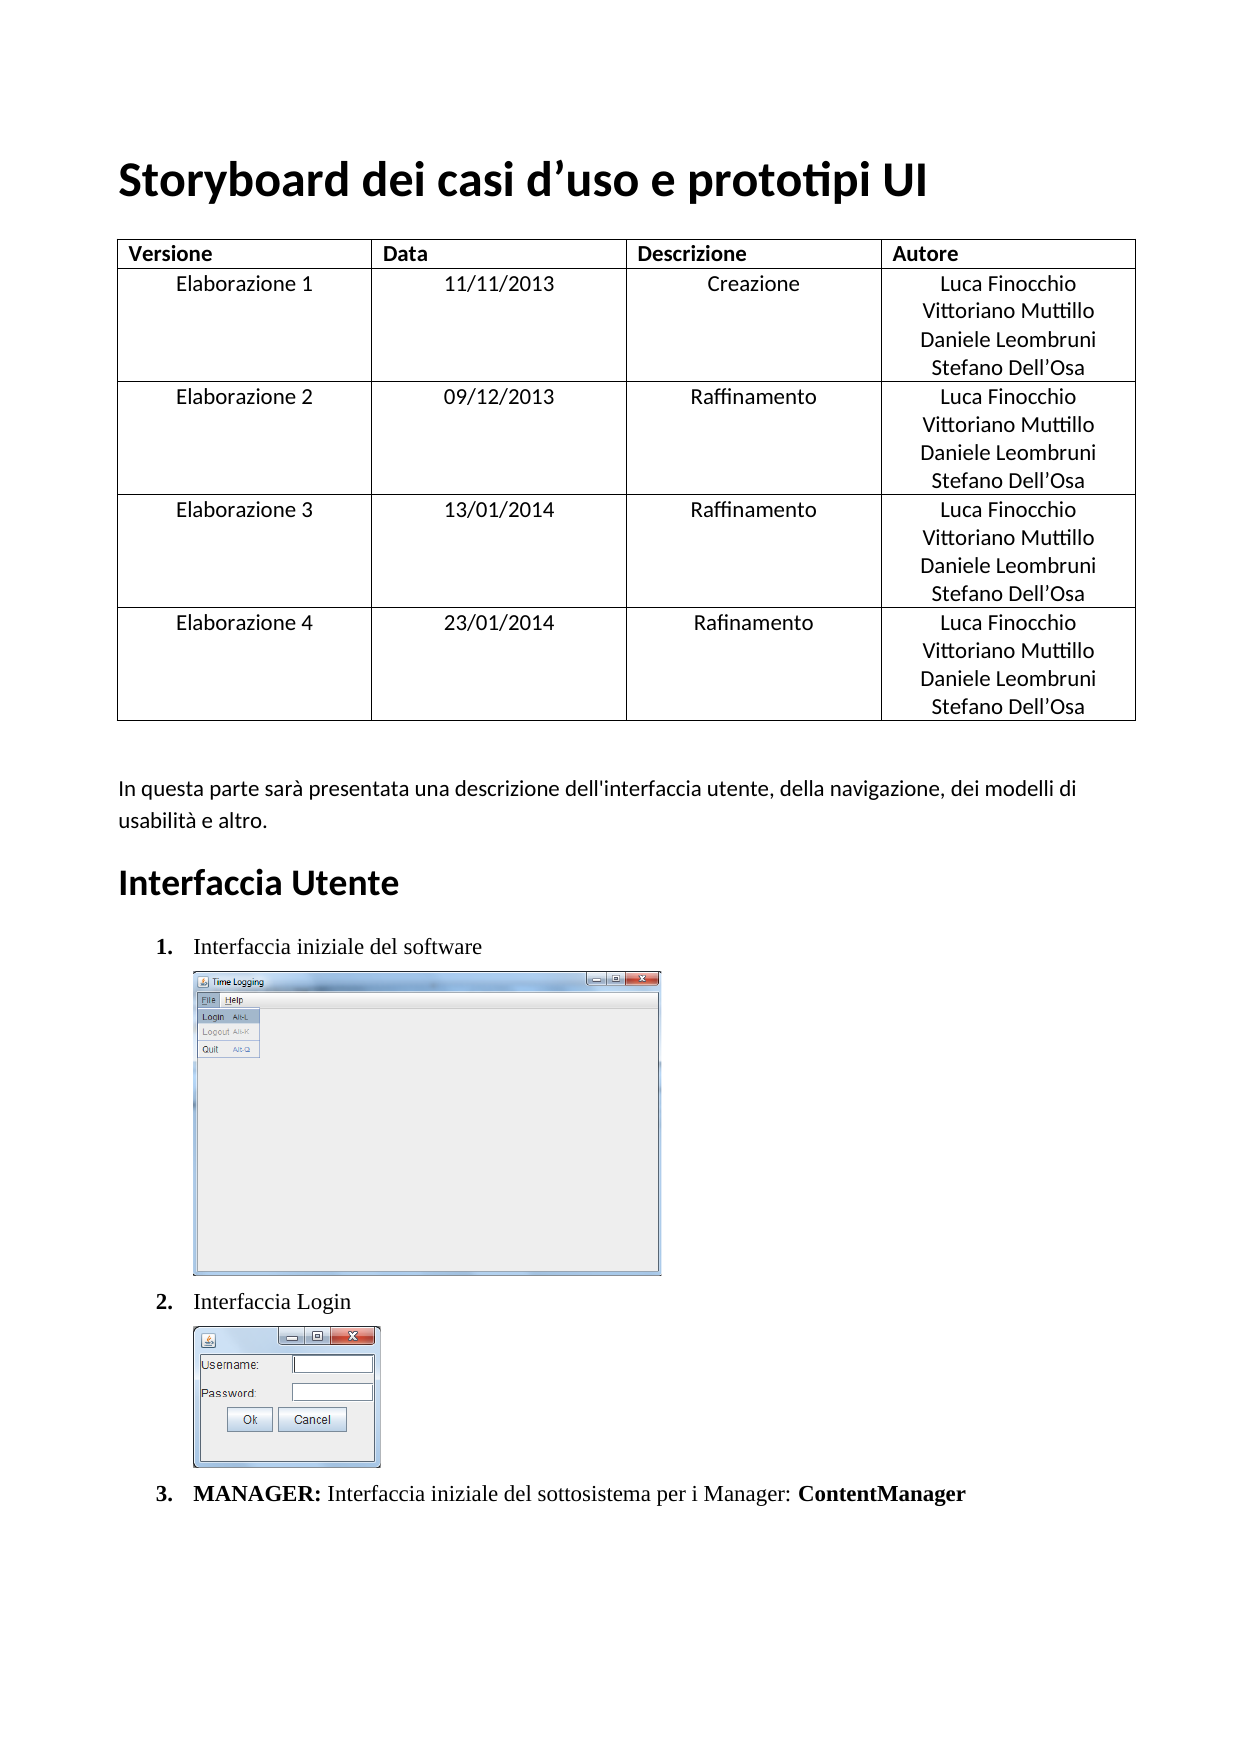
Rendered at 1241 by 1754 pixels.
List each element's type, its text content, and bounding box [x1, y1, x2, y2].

table_cell Raffinamento [627, 382, 881, 494]
list Interfaccia iniziale del software [156, 933, 1122, 959]
table_cell 09/12/2013 [372, 382, 626, 494]
table_cell 23/01/2014 [372, 608, 626, 720]
table_header Descrizione [627, 240, 881, 268]
text In questa parte sarà presentata una descrizione dell'interfaccia utente, della navigazione, dei modelli di usabilità e altro. [118, 774, 1122, 834]
text Interfaccia Utente [118, 859, 1122, 905]
table_cell Luca Finocchio Vittoriano Muttillo Daniele Leombruni Stefano Dell’Osa [882, 608, 1135, 720]
table_cell Elaborazione 4 [118, 608, 371, 720]
table_cell Elaborazione 3 [118, 495, 371, 607]
table_cell Elaborazione 2 [118, 382, 371, 494]
table_header Autore [882, 240, 1135, 268]
table_cell Luca Finocchio Vittoriano Muttillo Daniele Leombruni Stefano Dell’Osa [882, 269, 1135, 381]
table_cell Elaborazione 1 [118, 269, 371, 381]
picture [193, 1326, 381, 1468]
text Storyboard dei casi d’uso e prototipi UI [118, 148, 1122, 209]
table_cell 11/11/2013 [372, 269, 626, 381]
picture [193, 971, 662, 1276]
table_cell Luca Finocchio Vittoriano Muttillo Daniele Leombruni Stefano Dell’Osa [882, 495, 1135, 607]
table_cell Luca Finocchio Vittoriano Muttillo Daniele Leombruni Stefano Dell’Osa [882, 382, 1135, 494]
table_header Data [372, 240, 626, 268]
list MANAGER: Interfaccia iniziale del sottosistema per i Manager: ContentManager [156, 1480, 1122, 1506]
table_cell Creazione [627, 269, 881, 381]
table_cell 13/01/2014 [372, 495, 626, 607]
list Interfaccia Login [156, 1288, 1122, 1314]
table_header Versione [118, 240, 371, 268]
table_cell Rafinamento [627, 608, 881, 720]
table_cell Raffinamento [627, 495, 881, 607]
